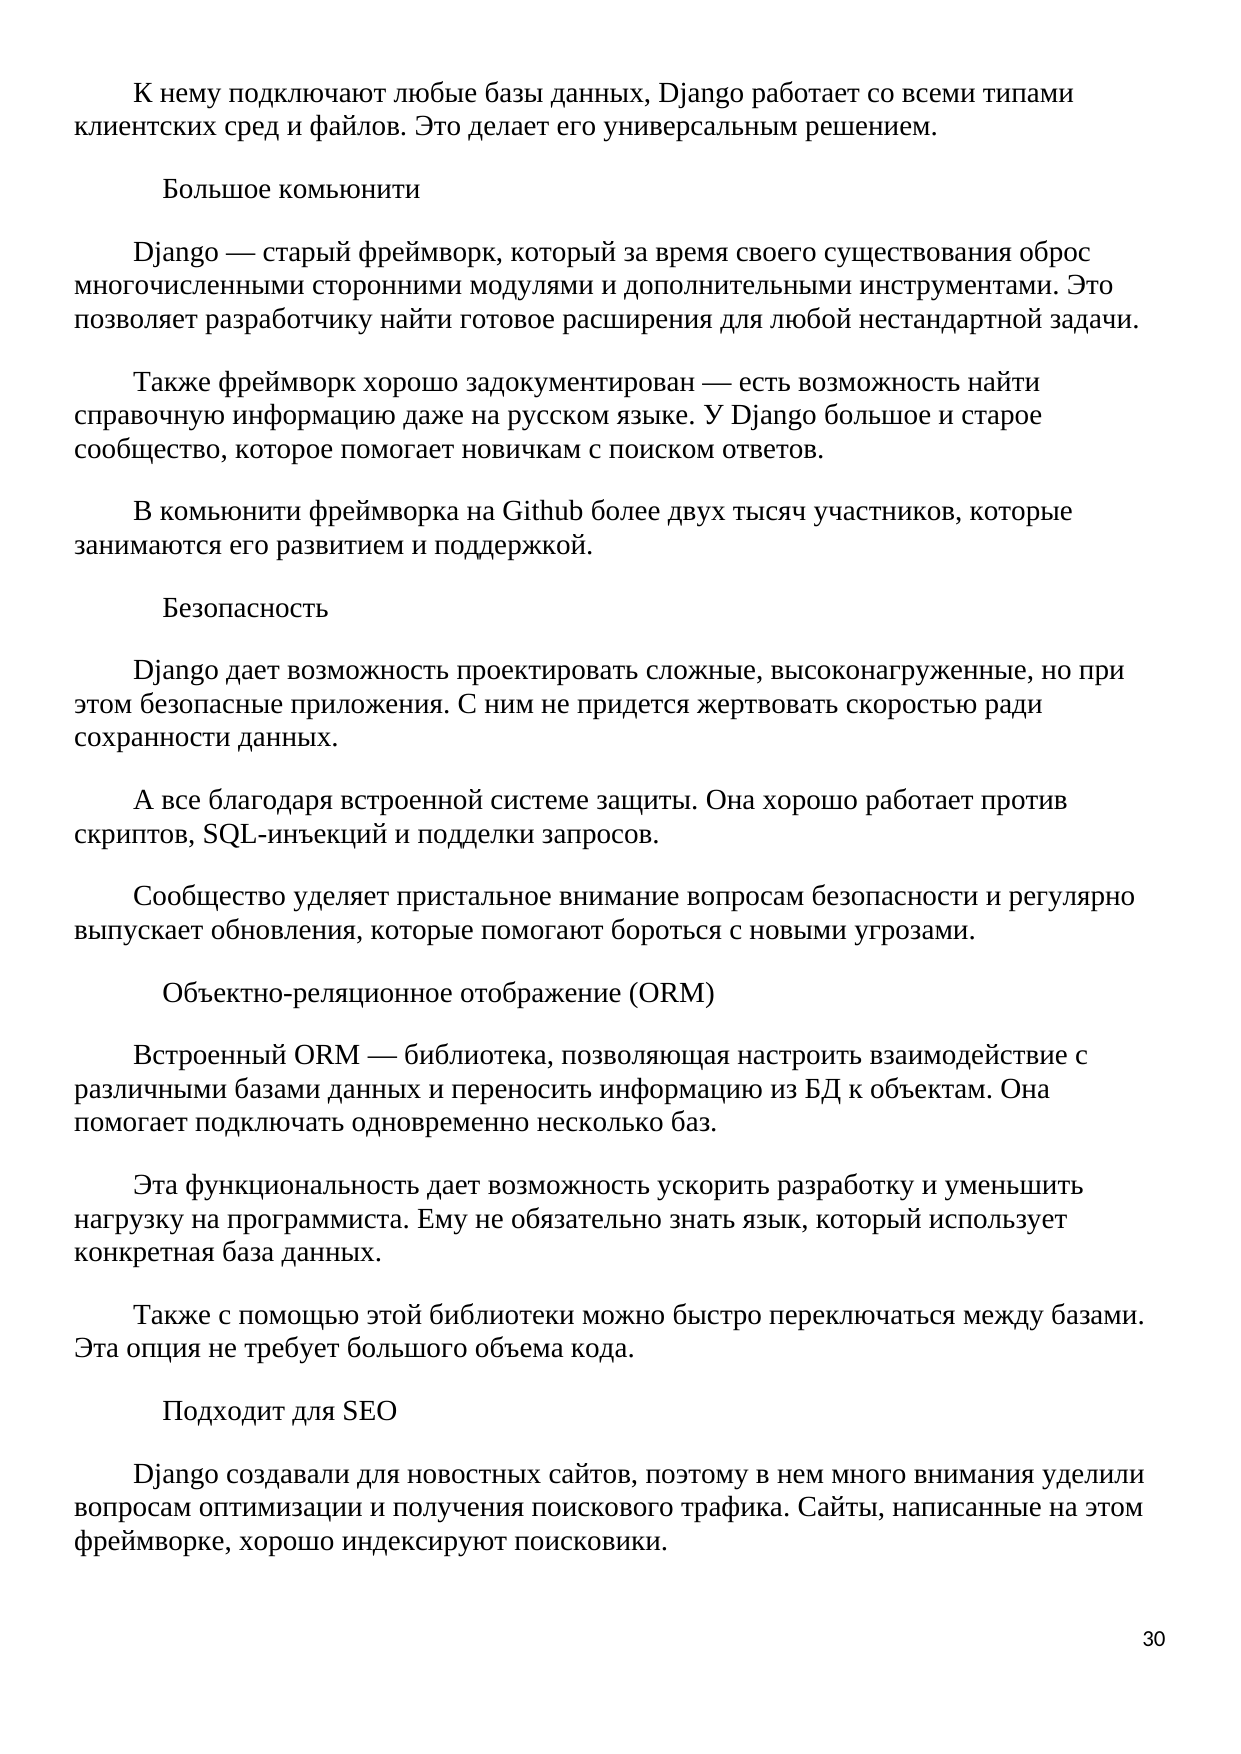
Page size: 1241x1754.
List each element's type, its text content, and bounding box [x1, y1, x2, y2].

text Также с помощью этой библиотеки можно быстро переключаться между базами. Эта опция не требует большого объема кода. [74, 1297, 1165, 1364]
text Большое комьюнити [74, 171, 1165, 205]
text А все благодаря встроенной системе защиты. Она хорошо работает против скриптов, SQL-инъекций и подделки запросов. [74, 782, 1165, 849]
text Django — старый фреймворк, который за время своего существования оброс многочисленными сторонними модулями и дополнительными инструментами. Это позволяет разработчику найти готовое расширения для любой нестандартной задачи. [74, 234, 1165, 334]
text Django создавали для новостных сайтов, поэтому в нем много внимания уделили вопросам оптимизации и получения поискового трафика. Сайты, написанные на этом фреймворке, хорошо индексируют поисковики. [74, 1456, 1165, 1557]
text Сообщество уделяет пристальное внимание вопросам безопасности и регулярно выпускает обновления, которые помогают бороться с новыми угрозами. [74, 878, 1165, 946]
text Подходит для SEO [74, 1393, 1165, 1427]
text Также фреймворк хорошо задокументирован — есть возможность найти справочную информацию даже на русском языке. У Django большое и старое сообщество, которое помогает новичкам с поиском ответов. [74, 364, 1165, 464]
text Безопасность [74, 590, 1165, 623]
text Встроенный ORM — библиотека, позволяющая настроить взаимодействие с различными базами данных и переносить информацию из БД к объектам. Она помогает подключать одновременно несколько баз. [74, 1037, 1165, 1138]
text Объектно-реляционное отображение (ORM) [74, 975, 1165, 1008]
text Эта функциональность дает возможность ускорить разработку и уменьшить нагрузку на программиста. Ему не обязательно знать язык, который использует конкретная база данных. [74, 1167, 1165, 1268]
text Django дает возможность проектировать сложные, высоконагруженные, но при этом безопасные приложения. С ним не придется жертвовать скоростью ради сохранности данных. [74, 652, 1165, 753]
text В комьюнити фреймворка на Github более двух тысяч участников, которые занимаются его развитием и поддержкой. [74, 493, 1165, 561]
text К нему подключают любые базы данных, Django работает со всеми типами клиентских сред и файлов. Это делает его универсальным решением. [74, 75, 1165, 142]
